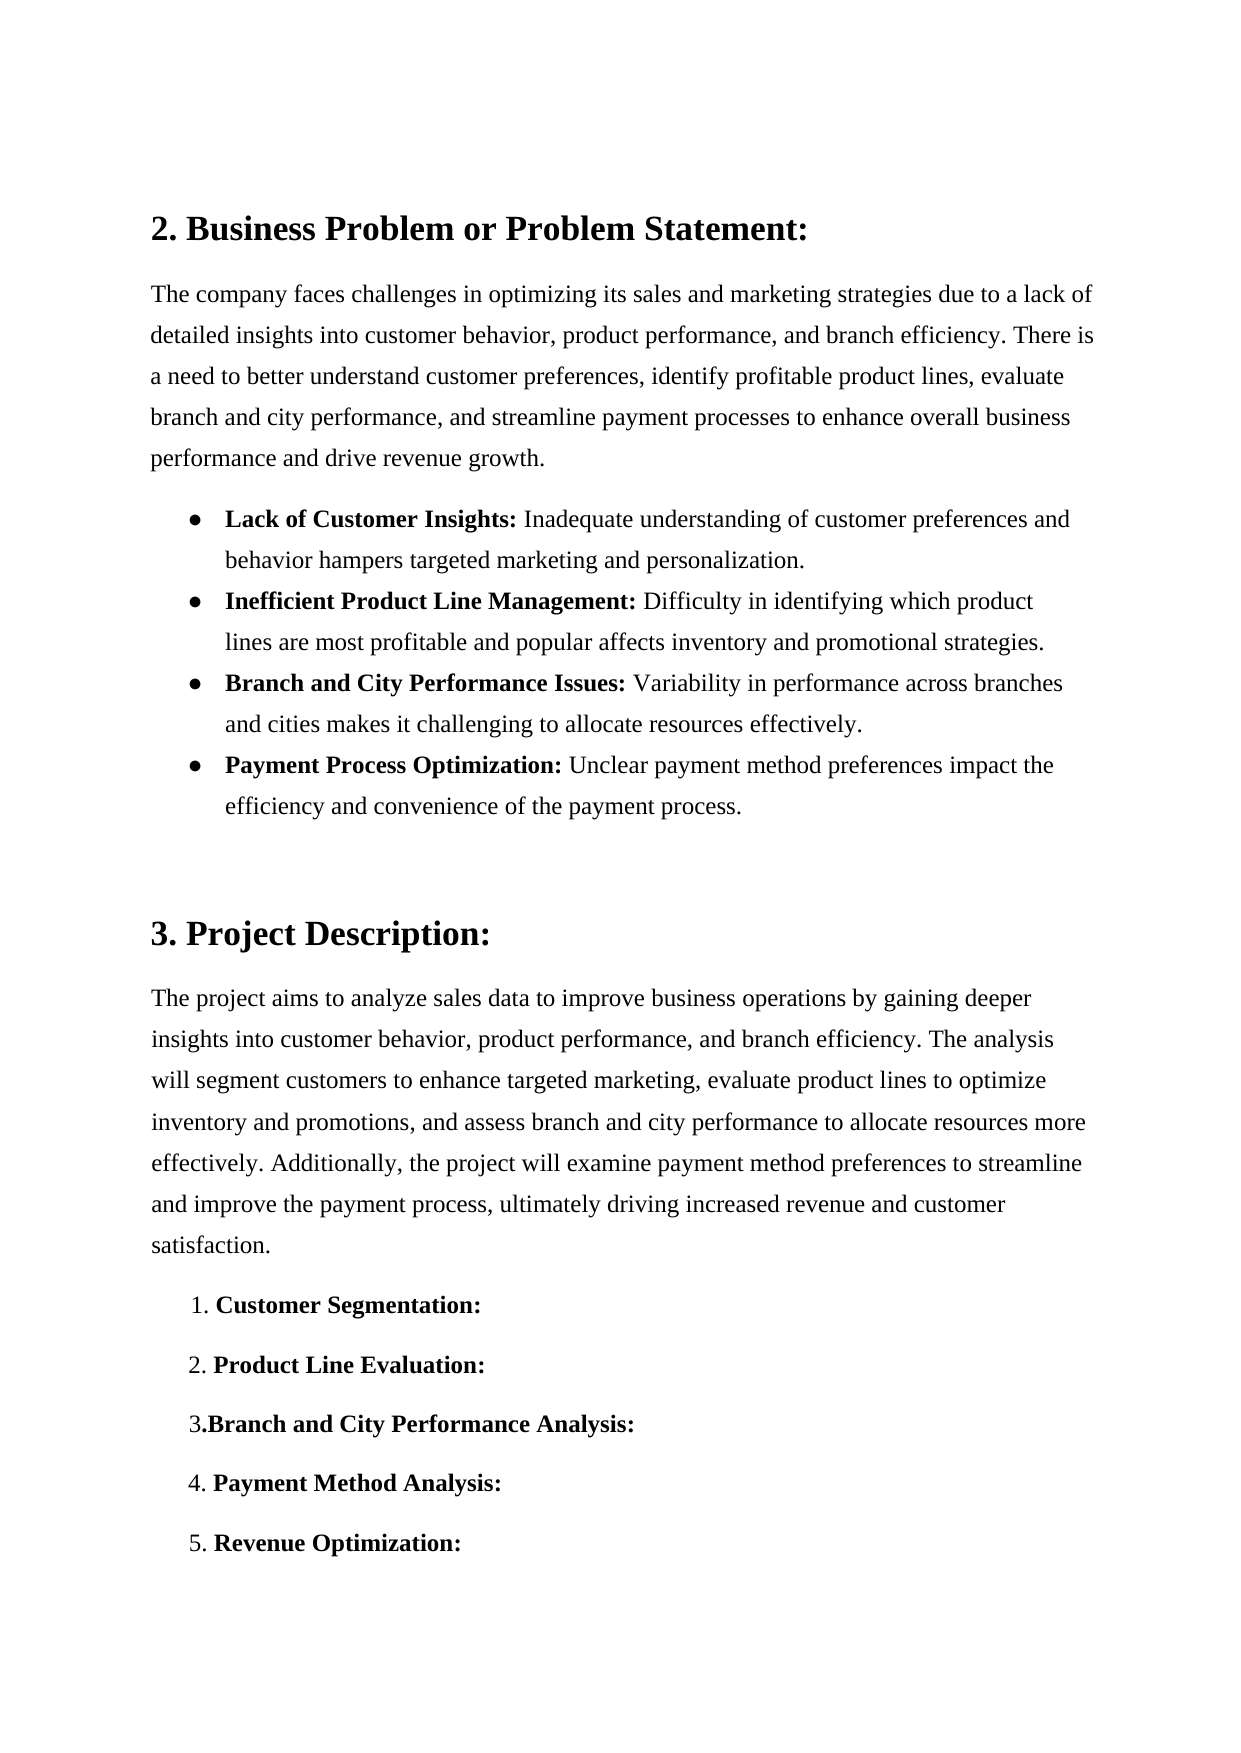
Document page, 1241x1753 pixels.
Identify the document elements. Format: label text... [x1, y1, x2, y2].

text The company faces challenges in optimizing its sales and marketing strategies due to a lack of detailed insights into customer behavior, product performance, and branch efficiency. There is a need to better understand customer preferences, identify profitable product lines, evaluate branch and city performance, and streamline payment processes to enhance overall business performance and drive revenue growth. [150, 279, 1097, 472]
text The project aims to analyze sales data to improve business operations by gaining deeper insights into customer behavior, product performance, and branch efficiency. The analysis will segment customers to enhance targeted marketing, evaluate product lines to optimize inventory and promotions, and assess branch and city performance to allocate resources more effectively. Additionally, the project will examine payment method preferences to streamline and improve the payment process, ultimately driving increased revenue and customer satisfaction. [151, 983, 1094, 1258]
text 4. Payment Method Analysis: [188, 1468, 1096, 1497]
list Lack of Customer Insights: Inadequate understanding of customer preferences and behavior hampers targeted marketing and personalization. [187, 504, 1071, 573]
list Payment Process Optimization: Unclear payment method preferences impact the efficiency and convenience of the payment process. [187, 750, 1071, 820]
text 3. Project Description: [150, 912, 1096, 953]
text 5. Revenue Optimization: [189, 1528, 1096, 1556]
text 3.Branch and City Performance Analysis: [188, 1409, 1096, 1438]
text 2. Business Problem or Problem Statement: [151, 207, 1096, 248]
text 1. Customer Segmentation: [190, 1290, 1096, 1319]
text 2. Product Line Evaluation: [188, 1350, 1096, 1378]
list Branch and City Performance Issues: Variability in performance across branches and cities makes it challenging to allocate resources effectively. [187, 668, 1071, 738]
list Inefficient Product Line Management: Difficulty in identifying which product lines are most profitable and popular affects inventory and promotional strategies. [187, 586, 1071, 656]
